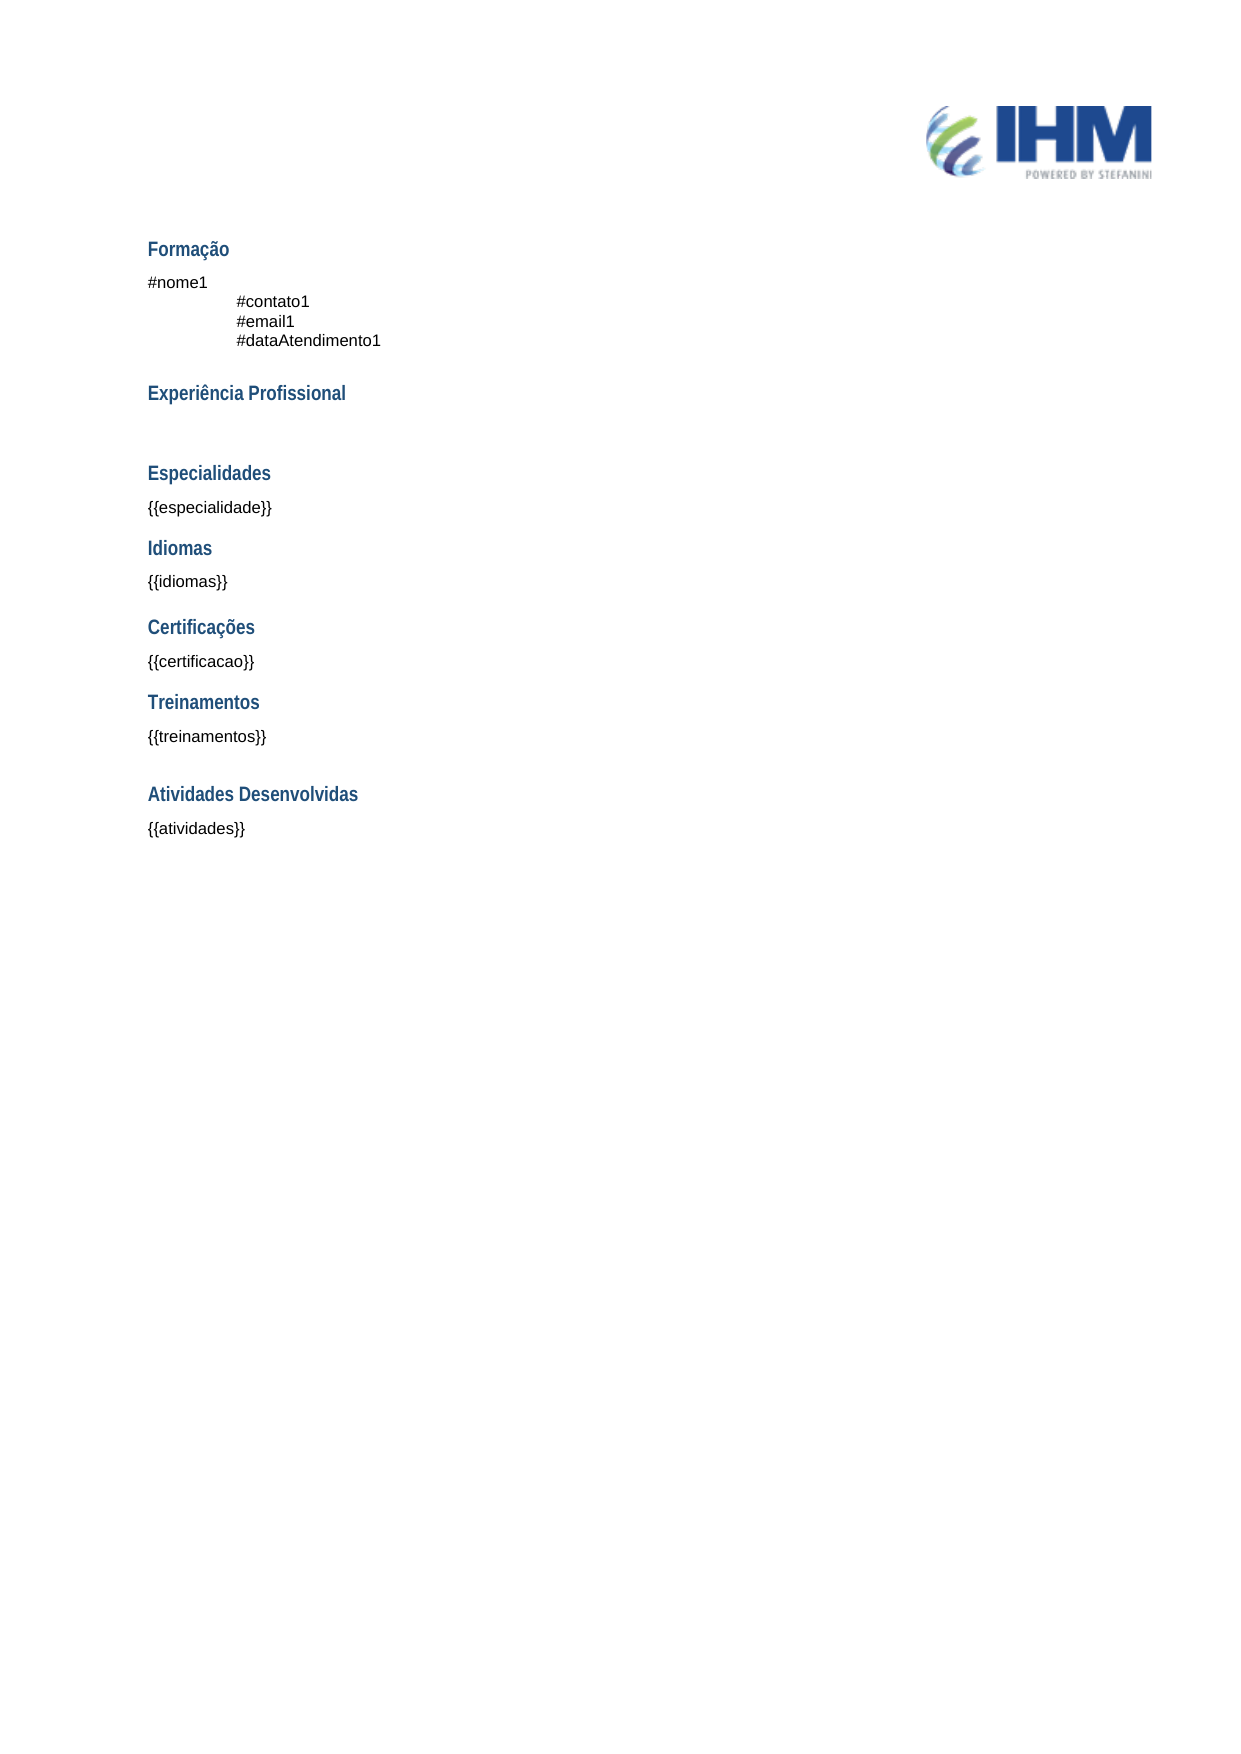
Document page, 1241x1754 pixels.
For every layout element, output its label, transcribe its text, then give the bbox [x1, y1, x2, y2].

text #contato1 [236, 292, 1152, 311]
text {{idiomas}} [148, 572, 1152, 591]
text {{atividades}} [148, 819, 1152, 838]
text #email1 [236, 311, 1152, 331]
text Certificações [148, 615, 1152, 639]
text Atividades Desenvolvidas [148, 782, 1152, 806]
text Especialidades [148, 461, 1152, 485]
picture [926, 106, 1152, 179]
text #nome1 [148, 273, 1152, 292]
text Treinamentos [148, 690, 1152, 714]
text Idiomas [148, 536, 1152, 560]
text #dataAtendimento1 [236, 331, 1152, 350]
text {{especialidade}} [148, 497, 1152, 517]
text Experiência Profissional [148, 381, 1152, 405]
text Formação [148, 237, 1152, 261]
text {{treinamentos}} [148, 727, 1152, 746]
text {{certificacao}} [148, 652, 1152, 671]
